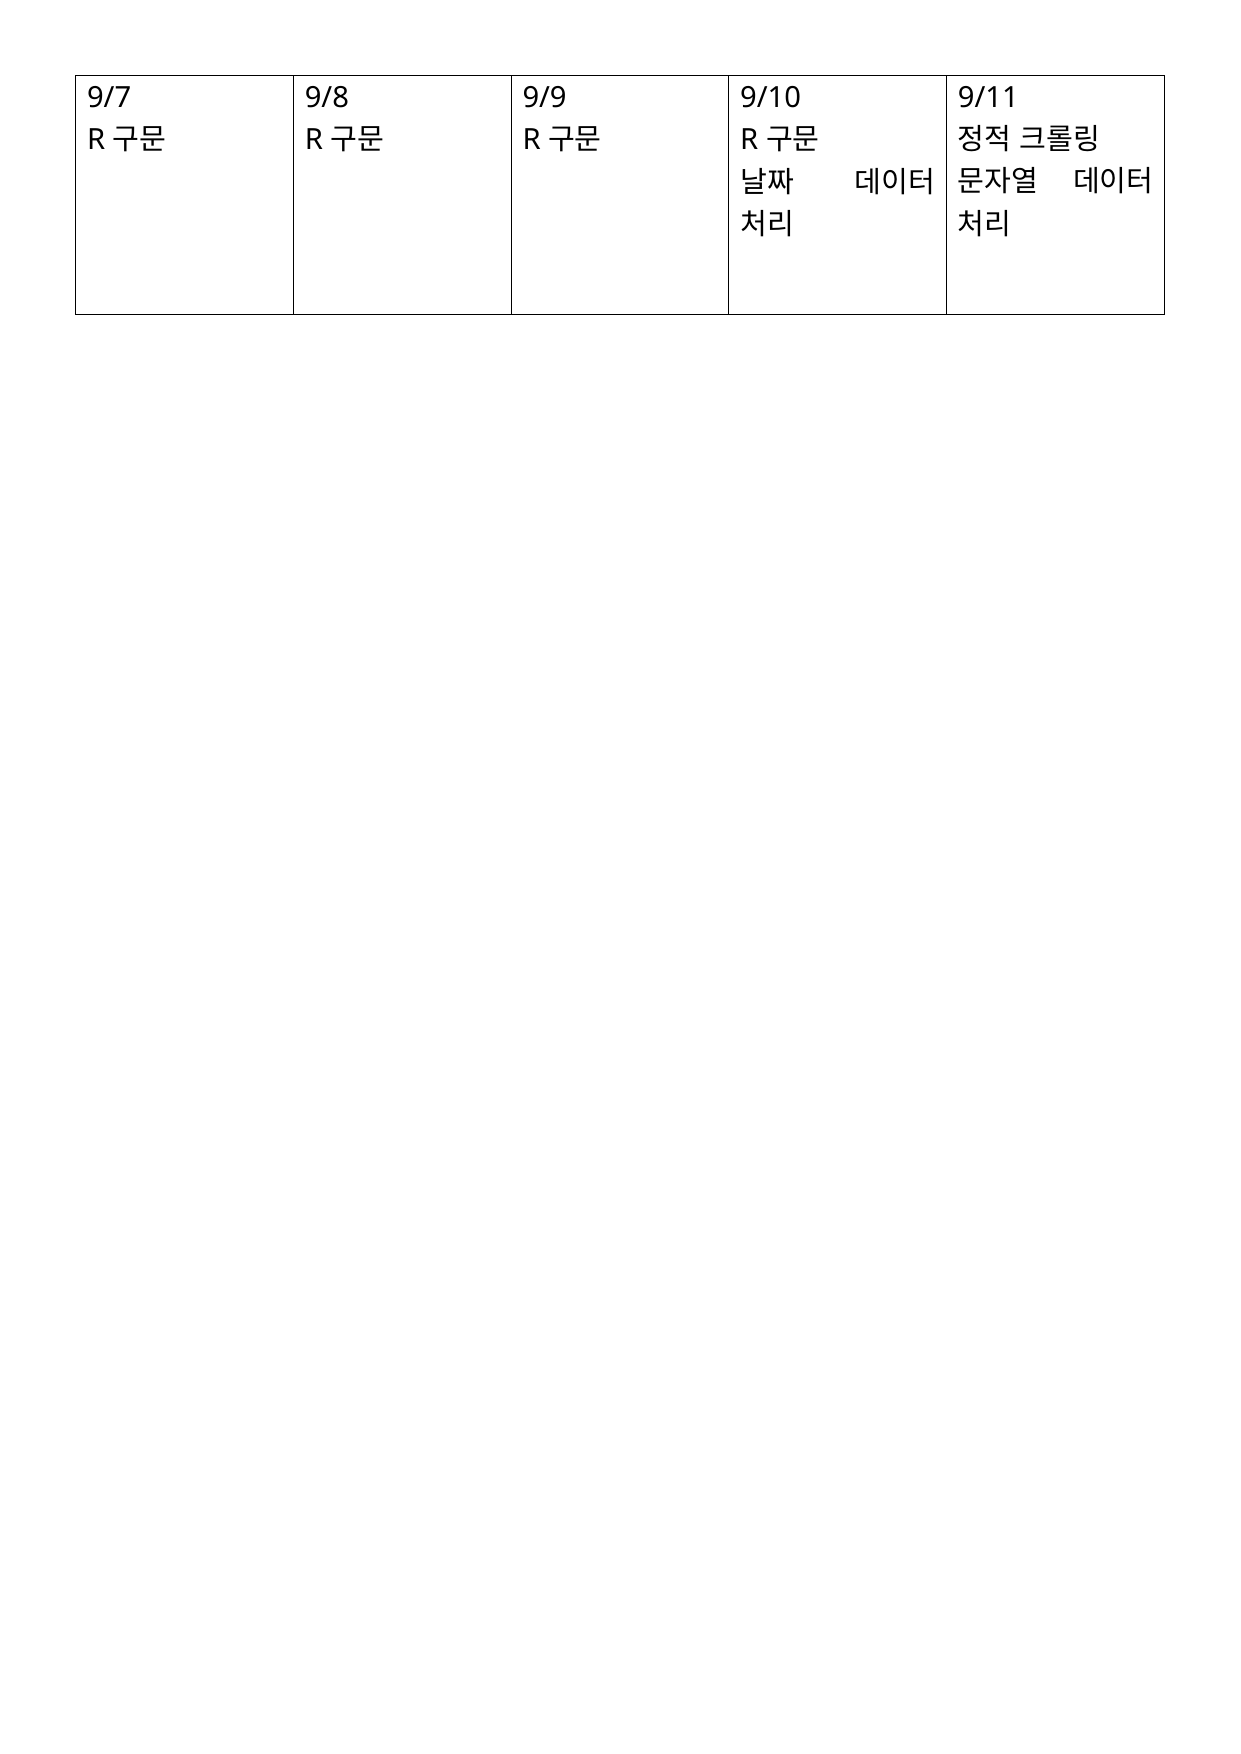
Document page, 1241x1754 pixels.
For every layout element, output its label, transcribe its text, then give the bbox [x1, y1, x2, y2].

table_header 9/9 R 구문 [512, 76, 728, 314]
table_header 9/11 정적 크롤링 문자열 데이터 처리 [947, 76, 1164, 314]
table_header 9/10 R 구문 날짜 데이터 처리 [729, 76, 946, 314]
table_header 9/7 R 구문 [76, 76, 293, 314]
table_header 9/8 R 구문 [294, 76, 511, 314]
